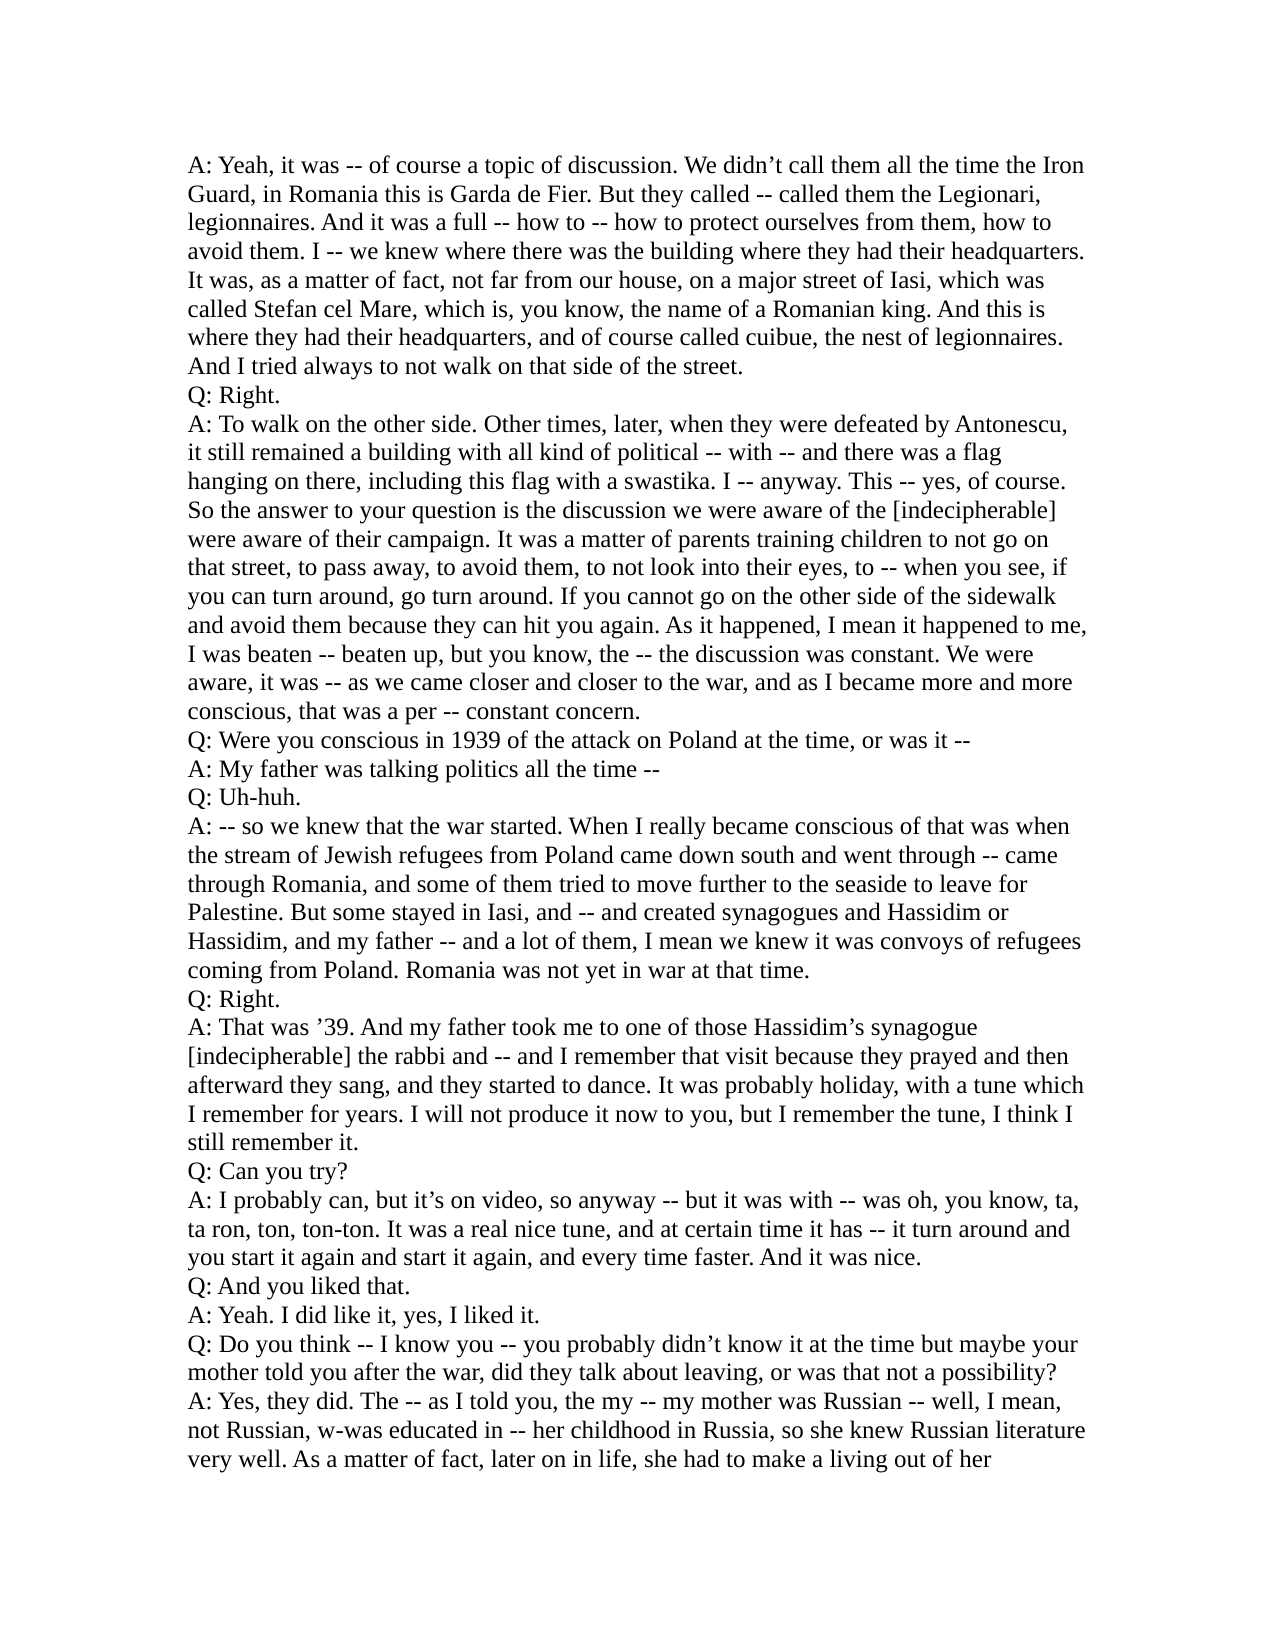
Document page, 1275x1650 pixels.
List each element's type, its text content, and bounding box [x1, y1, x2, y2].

text Q: Right. [187, 380, 1087, 409]
text A: I probably can, but it’s on video, so anyway -- but it was with -- was oh, you know, ta, ta ron, ton, ton-ton. It was a real nice tune, and at certain time it has -- it turn around and you start it again and start it again, and every time faster. And it was nice. [187, 1185, 1087, 1271]
text Q: Were you conscious in 1939 of the attack on Poland at the time, or was it -- [187, 725, 1087, 754]
text A: -- so we knew that the war started. When I really became conscious of that was when the stream of Jewish refugees from Poland came down south and went through -- came through Romania, and some of them tried to move further to the seaside to leave for Palestine. But some stayed in Iasi, and -- and created synagogues and Hassidim or Hassidim, and my father -- and a lot of them, I mean we knew it was convoys of refugees coming from Poland. Romania was not yet in war at that time. [187, 811, 1087, 984]
text Q: And you liked that. [187, 1271, 1087, 1300]
text A: To walk on the other side. Other times, later, when they were defeated by Antonescu, it still remained a building with all kind of political -- with -- and there was a flag hanging on there, including this flag with a swastika. I -- anyway. This -- yes, of course. So the answer to your question is the discussion we were aware of the [indecipherable] were aware of their campaign. It was a matter of parents training children to not go on that street, to pass away, to avoid them, to not look into their eyes, to -- when you see, if you can turn around, go turn around. If you cannot go on the other side of the sidewalk and avoid them because they can hit you again. As it happened, I mean it happened to me, I was beaten -- beaten up, but you know, the -- the discussion was constant. We were aware, it was -- as we came closer and closer to the war, and as I became more and more conscious, that was a per -- constant concern. [187, 409, 1087, 725]
text Q: Right. [187, 984, 1087, 1012]
text A: Yeah, it was -- of course a topic of discussion. We didn’t call them all the time the Iron Guard, in Romania this is Garda de Fier. But they called -- called them the Legionari, legionnaires. And it was a full -- how to -- how to protect ourselves from them, how to avoid them. I -- we knew where there was the building where they had their headquarters. It was, as a matter of fact, not far from our house, on a major street of Iasi, which was called Stefan cel Mare, which is, you know, the name of a Romanian king. And this is where they had their headquarters, and of course called cuibue, the nest of legionnaires. And I tried always to not walk on that side of the street. [187, 150, 1087, 380]
text A: My father was talking politics all the time -- [187, 754, 1087, 782]
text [187, 1386, 1087, 1472]
text A: Yeah. I did like it, yes, I liked it. [187, 1300, 1087, 1329]
text Q: Uh-huh. [187, 782, 1087, 811]
text A: That was ’39. And my father took me to one of those Hassidim’s synagogue [indecipherable] the rabbi and -- and I remember that visit because they prayed and then afterward they sang, and they started to dance. It was probably holiday, with a tune which I remember for years. I will not produce it now to you, but I remember the tune, I think I still remember it. [187, 1012, 1087, 1156]
text Q: Do you think -- I know you -- you probably didn’t know it at the time but maybe your mother told you after the war, did they talk about leaving, or was that not a possibility? [187, 1329, 1087, 1386]
text Q: Can you try? [187, 1156, 1087, 1185]
